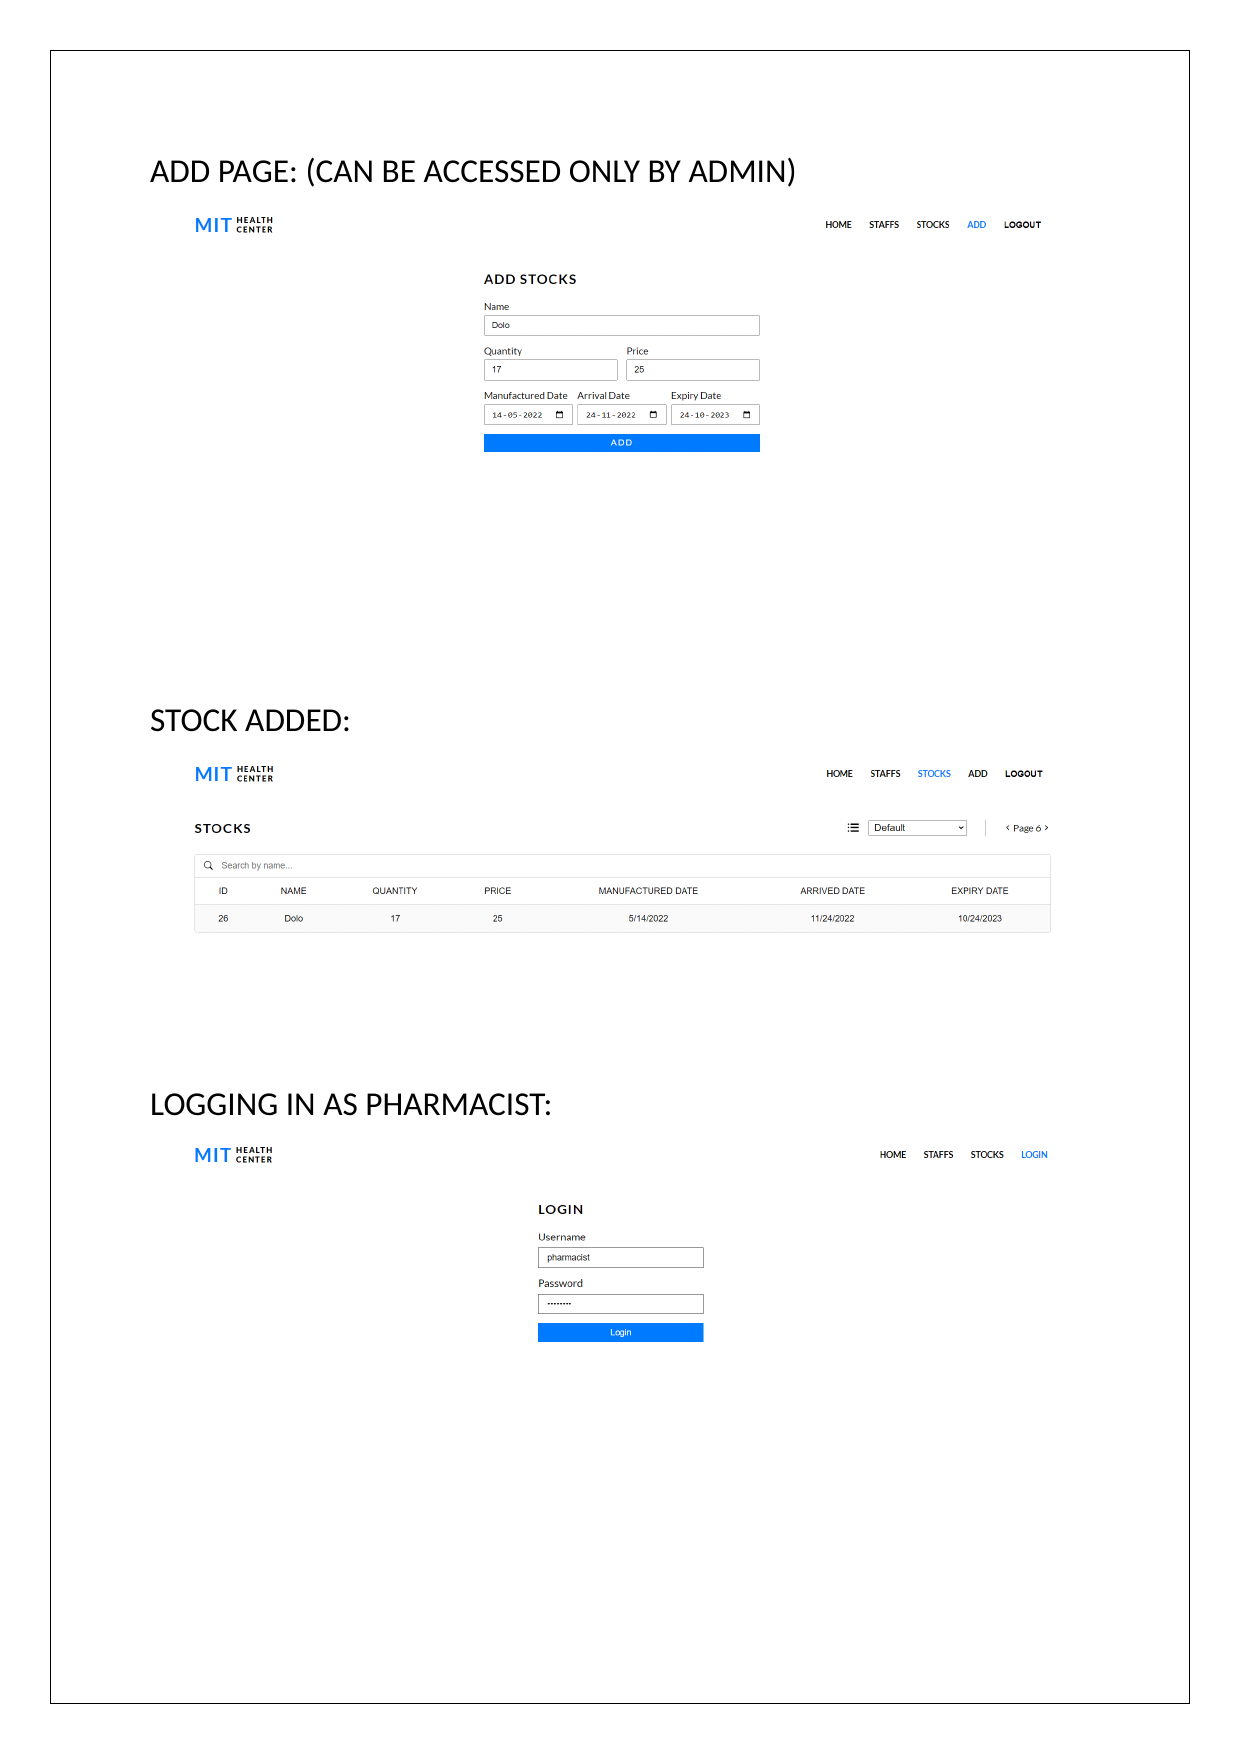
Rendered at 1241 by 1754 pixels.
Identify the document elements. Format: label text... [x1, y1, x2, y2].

text STOCK ADDED: [150, 698, 1090, 739]
text LOGGING IN AS PHARMACIST: [150, 1083, 1090, 1124]
picture [150, 210, 1091, 619]
text ADD PAGE: (CAN BE ACCESSED ONLY BY ADMIN) [150, 150, 1090, 191]
picture [150, 1143, 1091, 1432]
picture [150, 759, 1091, 1065]
